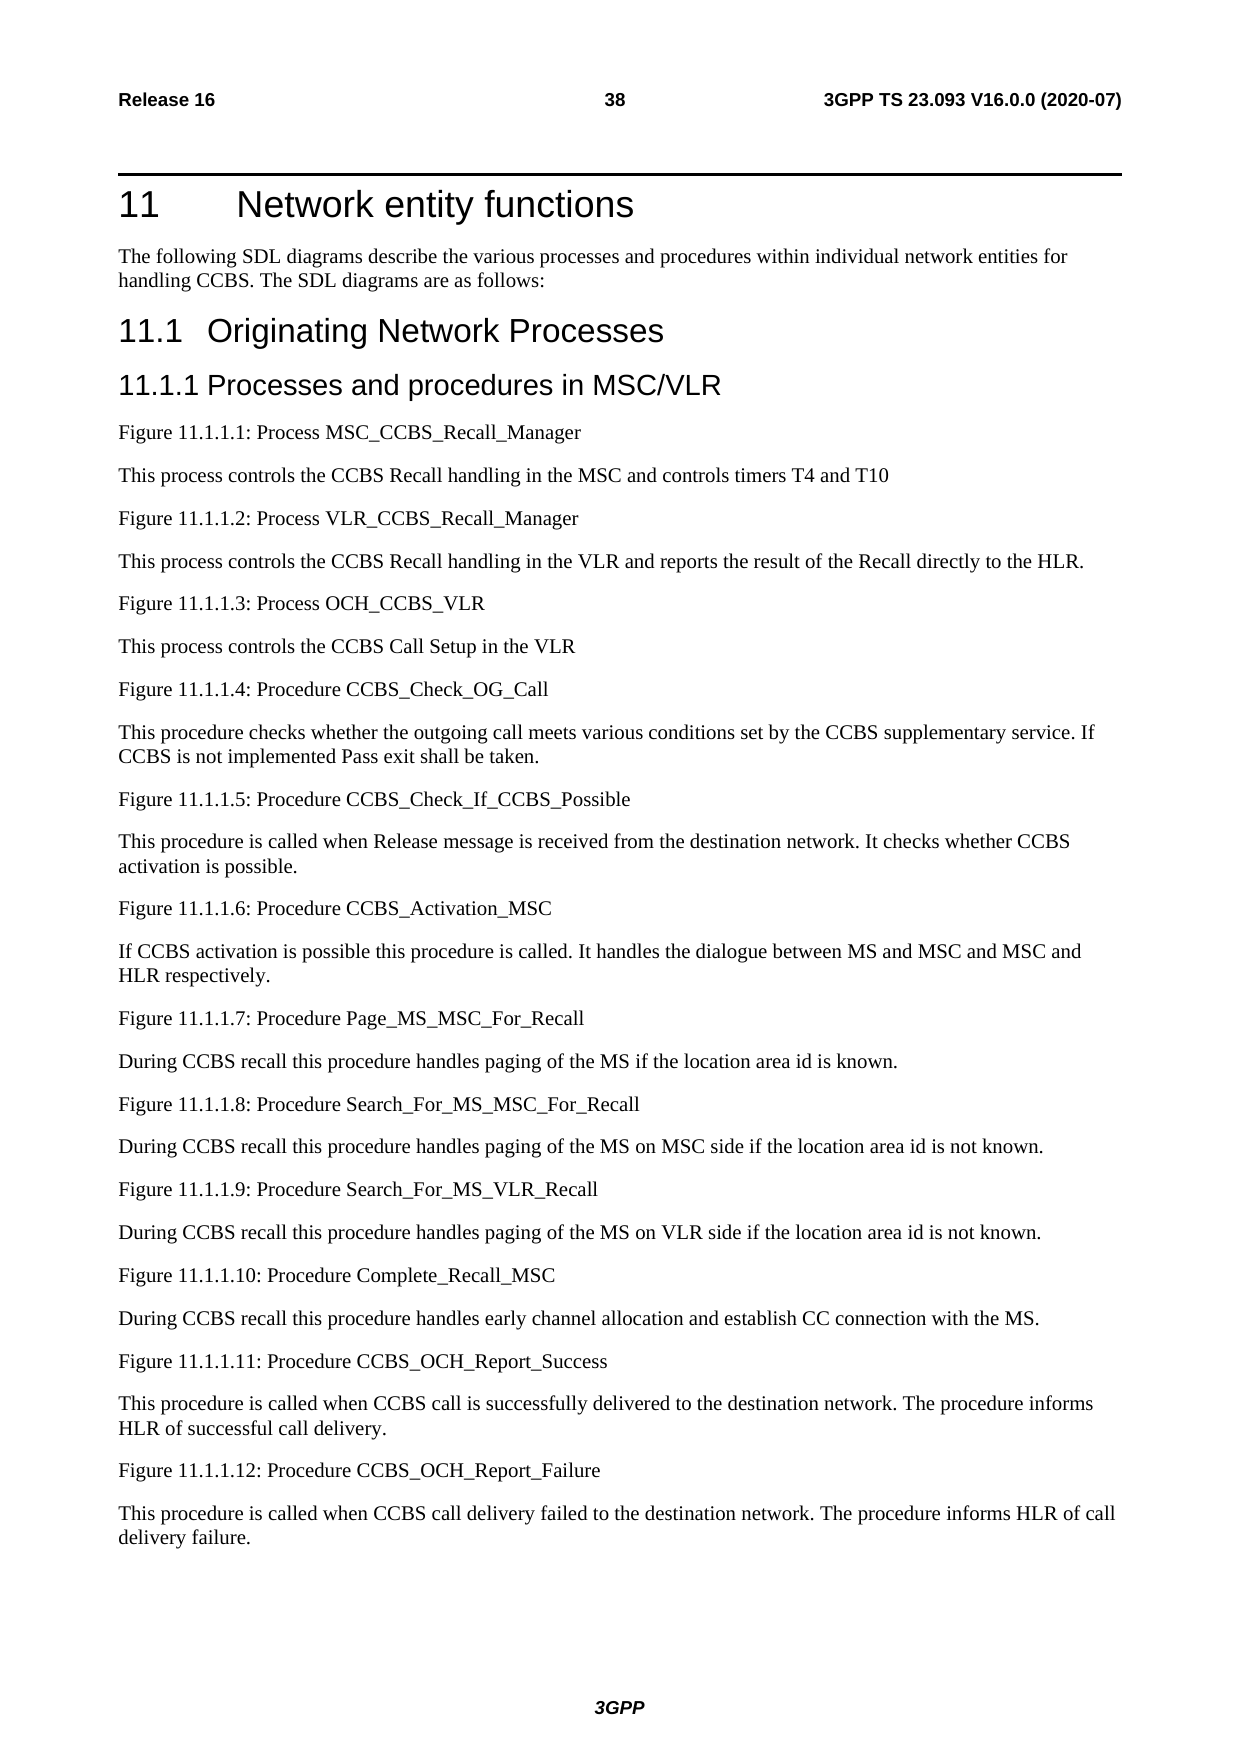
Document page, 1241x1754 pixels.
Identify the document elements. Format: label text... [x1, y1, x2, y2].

text This procedure checks whether the outgoing call meets various conditions set by the CCBS supplementary service. If CCBS is not implemented Pass exit shall be taken. [118, 720, 1122, 768]
text Figure 11.1.1.1: Process MSC_CCBS_Recall_Manager [118, 420, 1122, 444]
text Figure 11.1.1.10: Procedure Complete_Recall_MSC [118, 1263, 1122, 1287]
text This procedure is called when CCBS call delivery failed to the destination network. The procedure informs HLR of call delivery failure. [118, 1501, 1122, 1549]
text Figure 11.1.1.7: Procedure Page_MS_MSC_For_Recall [118, 1006, 1122, 1030]
text Figure 11.1.1.8: Procedure Search_For_MS_MSC_For_Recall [118, 1092, 1122, 1116]
text The following SDL diagrams describe the various processes and procedures within individual network entities for handling CCBS. The SDL diagrams are as follows: [118, 244, 1122, 292]
text Figure 11.1.1.11: Procedure CCBS_OCH_Report_Success [118, 1348, 1122, 1373]
text This process controls the CCBS Recall handling in the VLR and reports the result of the Recall directly to the HLR. [118, 548, 1122, 573]
text This procedure is called when Release message is received from the destination network. It checks whether CCBS activation is possible. [118, 829, 1122, 878]
text Figure 11.1.1.2: Process VLR_CCBS_Recall_Manager [118, 506, 1122, 530]
subtitle 11.1.1 Processes and procedures in MSC/VLR [118, 368, 1122, 401]
text Figure 11.1.1.5: Procedure CCBS_Check_If_CCBS_Possible [118, 787, 1122, 811]
text Figure 11.1.1.3: Process OCH_CCBS_VLR [118, 591, 1122, 615]
text Figure 11.1.1.4: Procedure CCBS_Check_OG_Call [118, 677, 1122, 701]
text This process controls the CCBS Call Setup in the VLR [118, 634, 1122, 658]
text Figure 11.1.1.12: Procedure CCBS_OCH_Report_Failure [118, 1458, 1122, 1482]
text This process controls the CCBS Recall handling in the MSC and controls timers T4 and T10 [118, 463, 1122, 487]
subtitle 11.1 Originating Network Processes [118, 311, 1122, 349]
text During CCBS recall this procedure handles paging of the MS on VLR side if the location area id is not known. [118, 1220, 1122, 1244]
text If CCBS activation is possible this procedure is called. It handles the dialogue between MS and MSC and MSC and HLR respectively. [118, 939, 1122, 987]
subtitle 11 Network entity functions [118, 176, 1122, 225]
text Figure 11.1.1.9: Procedure Search_For_MS_VLR_Recall [118, 1177, 1122, 1201]
text During CCBS recall this procedure handles paging of the MS if the location area id is known. [118, 1049, 1122, 1073]
text During CCBS recall this procedure handles paging of the MS on MSC side if the location area id is not known. [118, 1134, 1122, 1158]
text During CCBS recall this procedure handles early channel allocation and establish CC connection with the MS. [118, 1306, 1122, 1330]
text Figure 11.1.1.6: Procedure CCBS_Activation_MSC [118, 896, 1122, 920]
text This procedure is called when CCBS call is successfully delivered to the destination network. The procedure informs HLR of successful call delivery. [118, 1391, 1122, 1439]
